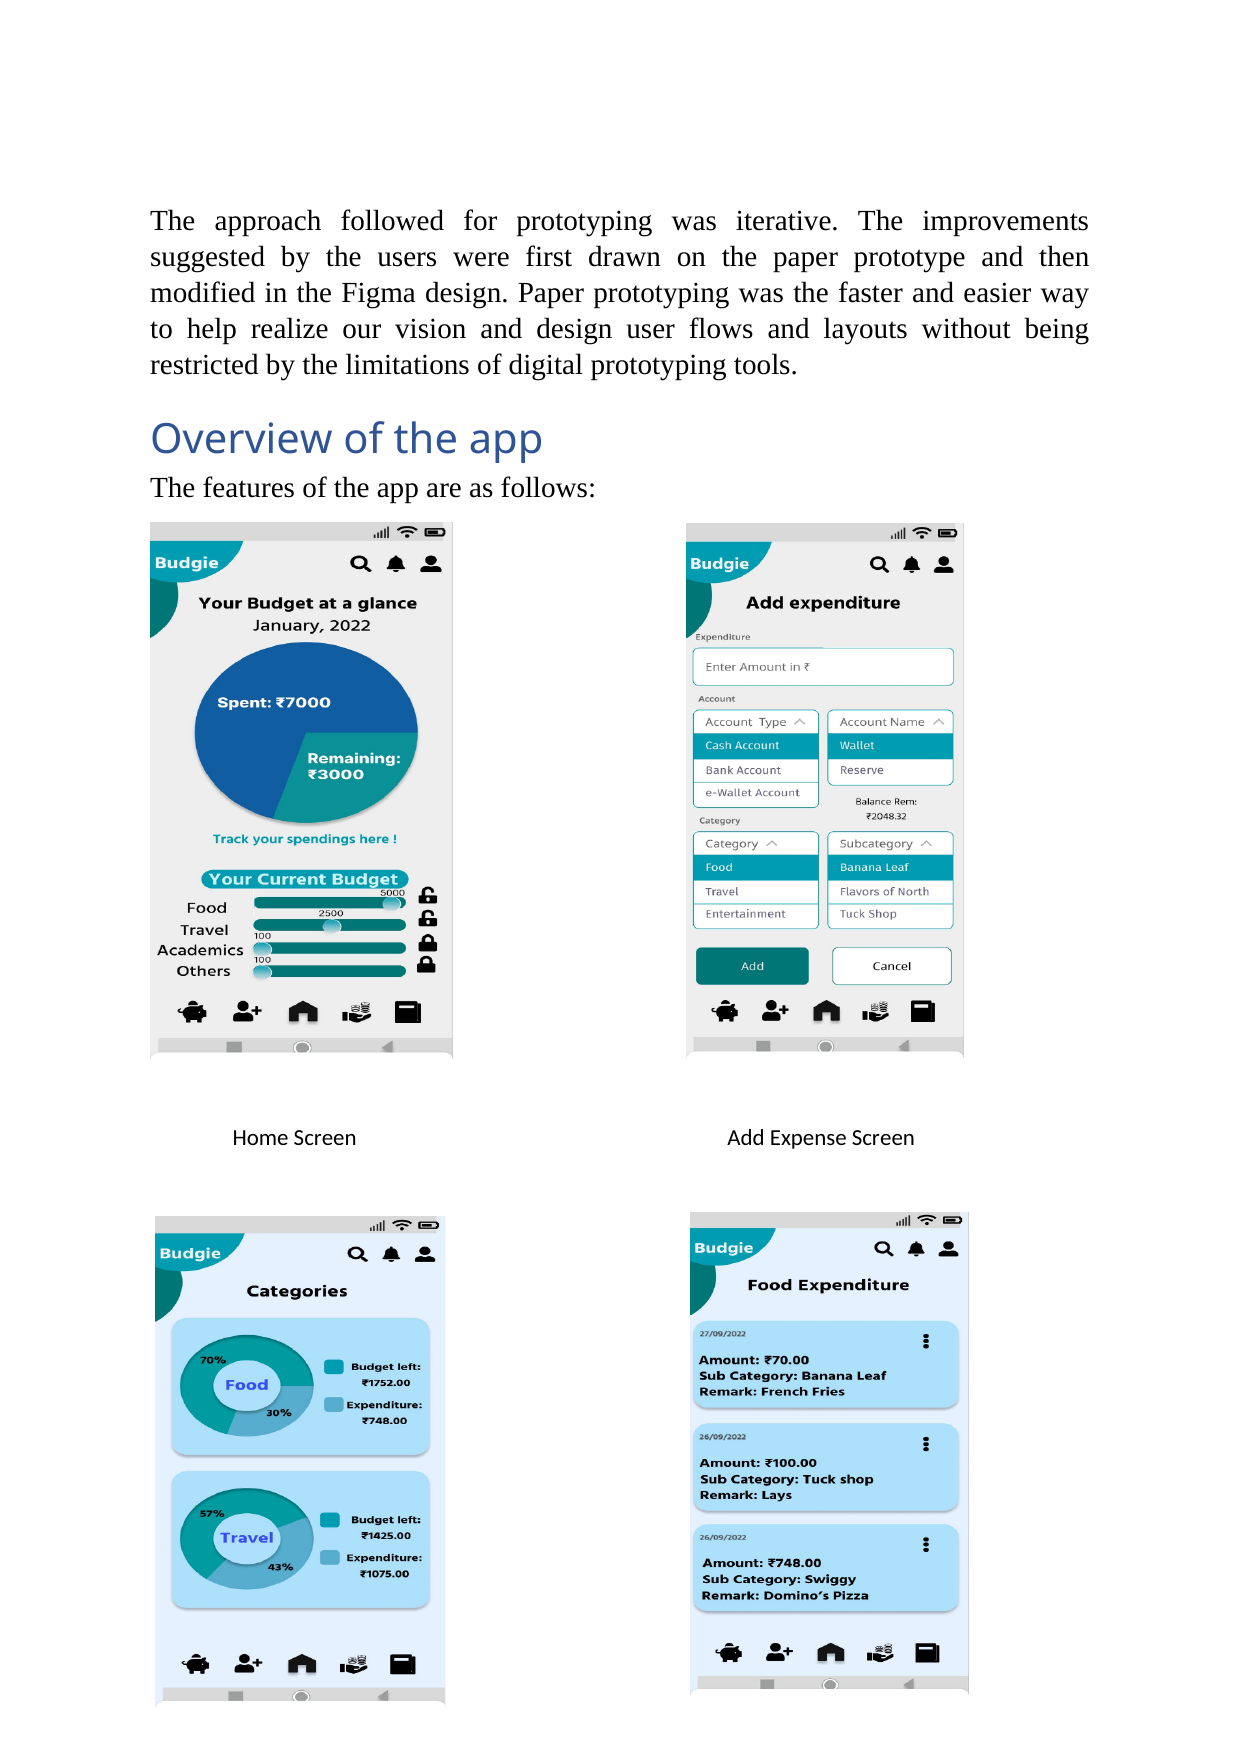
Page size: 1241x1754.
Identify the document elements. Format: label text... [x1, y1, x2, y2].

picture [155, 1216, 445, 1707]
text Home Screen Add Expense Screen [150, 1123, 1090, 1151]
subtitle Overview of the app [150, 408, 1090, 465]
picture [690, 1212, 969, 1695]
text The approach followed for prototyping was iterative. The improvements suggested by the users were first drawn on the paper prototype and then modified in the Figma design. Paper prototyping was the faster and easier way to help realize our vision and design user flows and layouts without being restricted by the limitations of digital prototyping tools. [150, 203, 1090, 381]
text The features of the app are as follows: [150, 470, 1090, 503]
picture [150, 522, 453, 1059]
picture [686, 523, 964, 1058]
